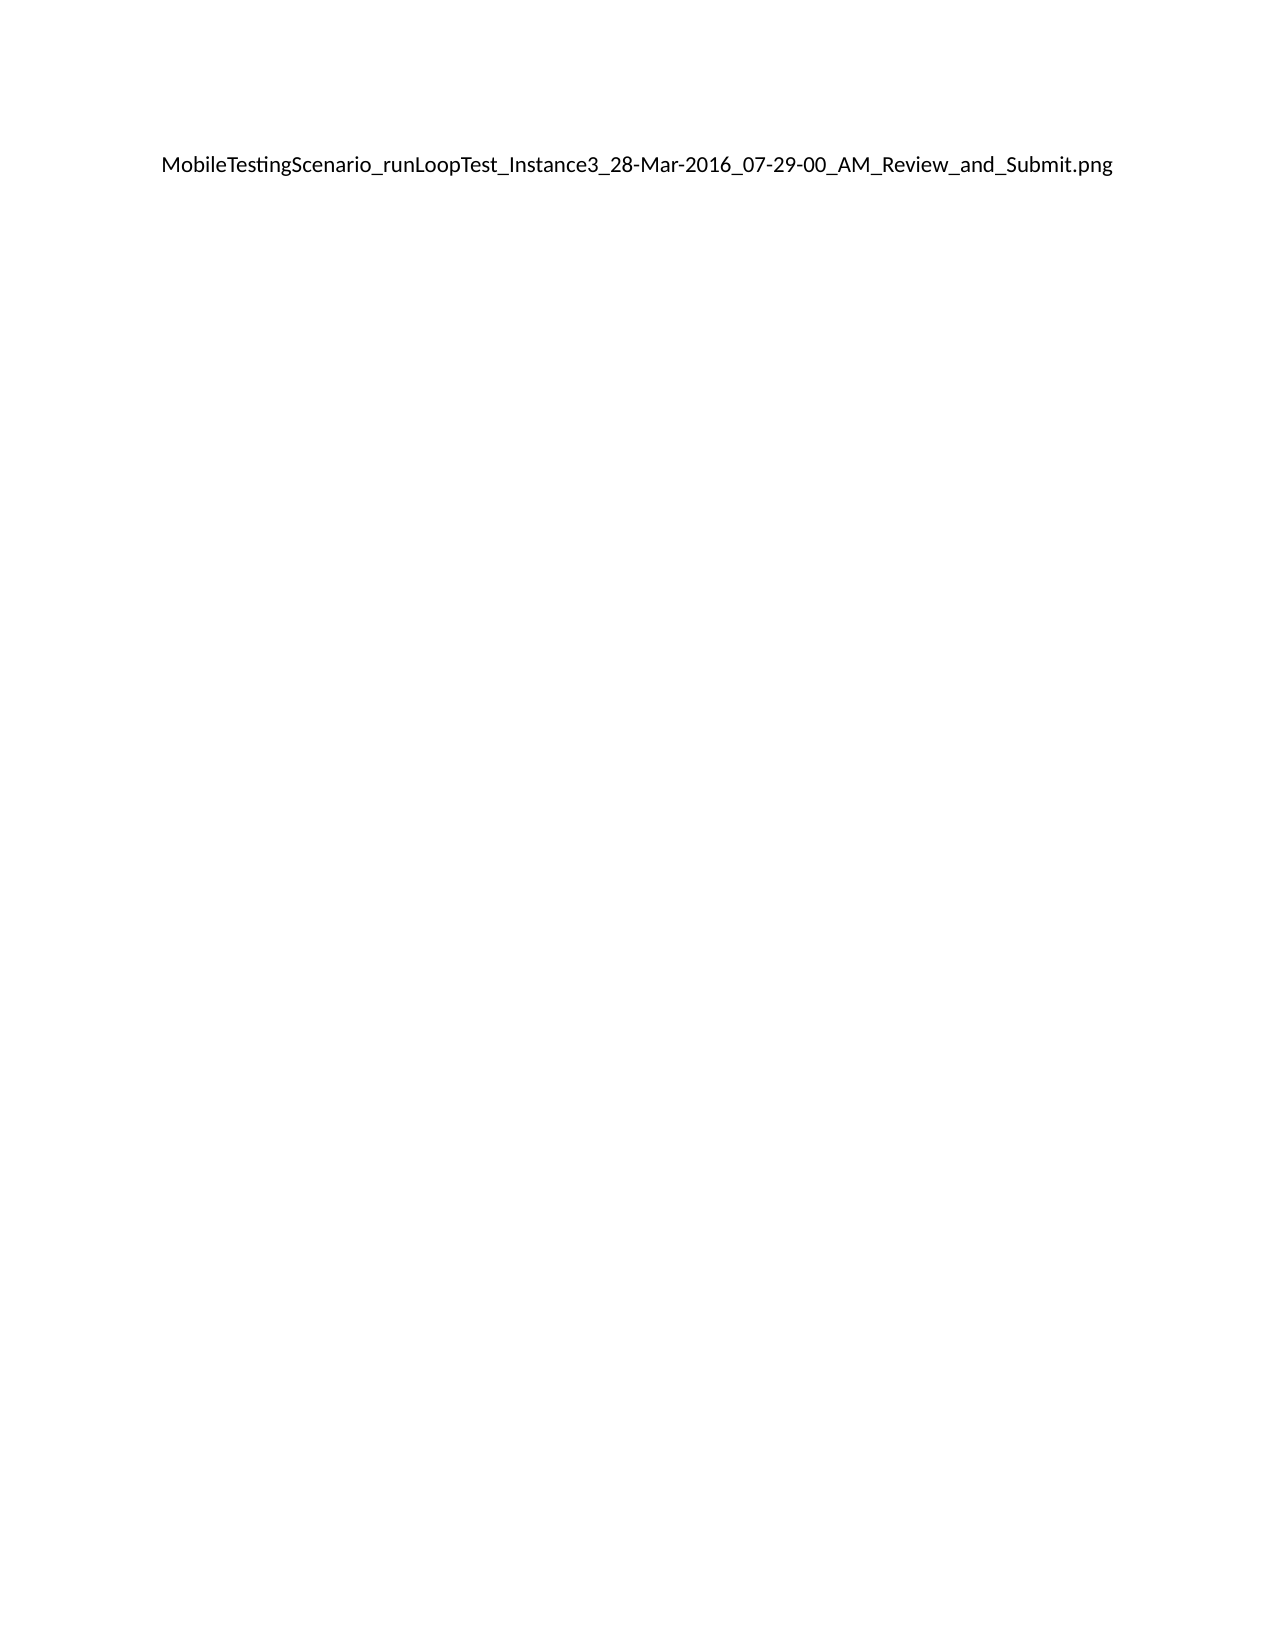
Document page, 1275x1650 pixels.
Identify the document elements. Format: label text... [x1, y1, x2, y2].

text MobileTestingScenario_runLoopTest_Instance3_28-Mar-2016_07-29-00_AM_Review_and_Submit.png [150, 150, 1125, 218]
